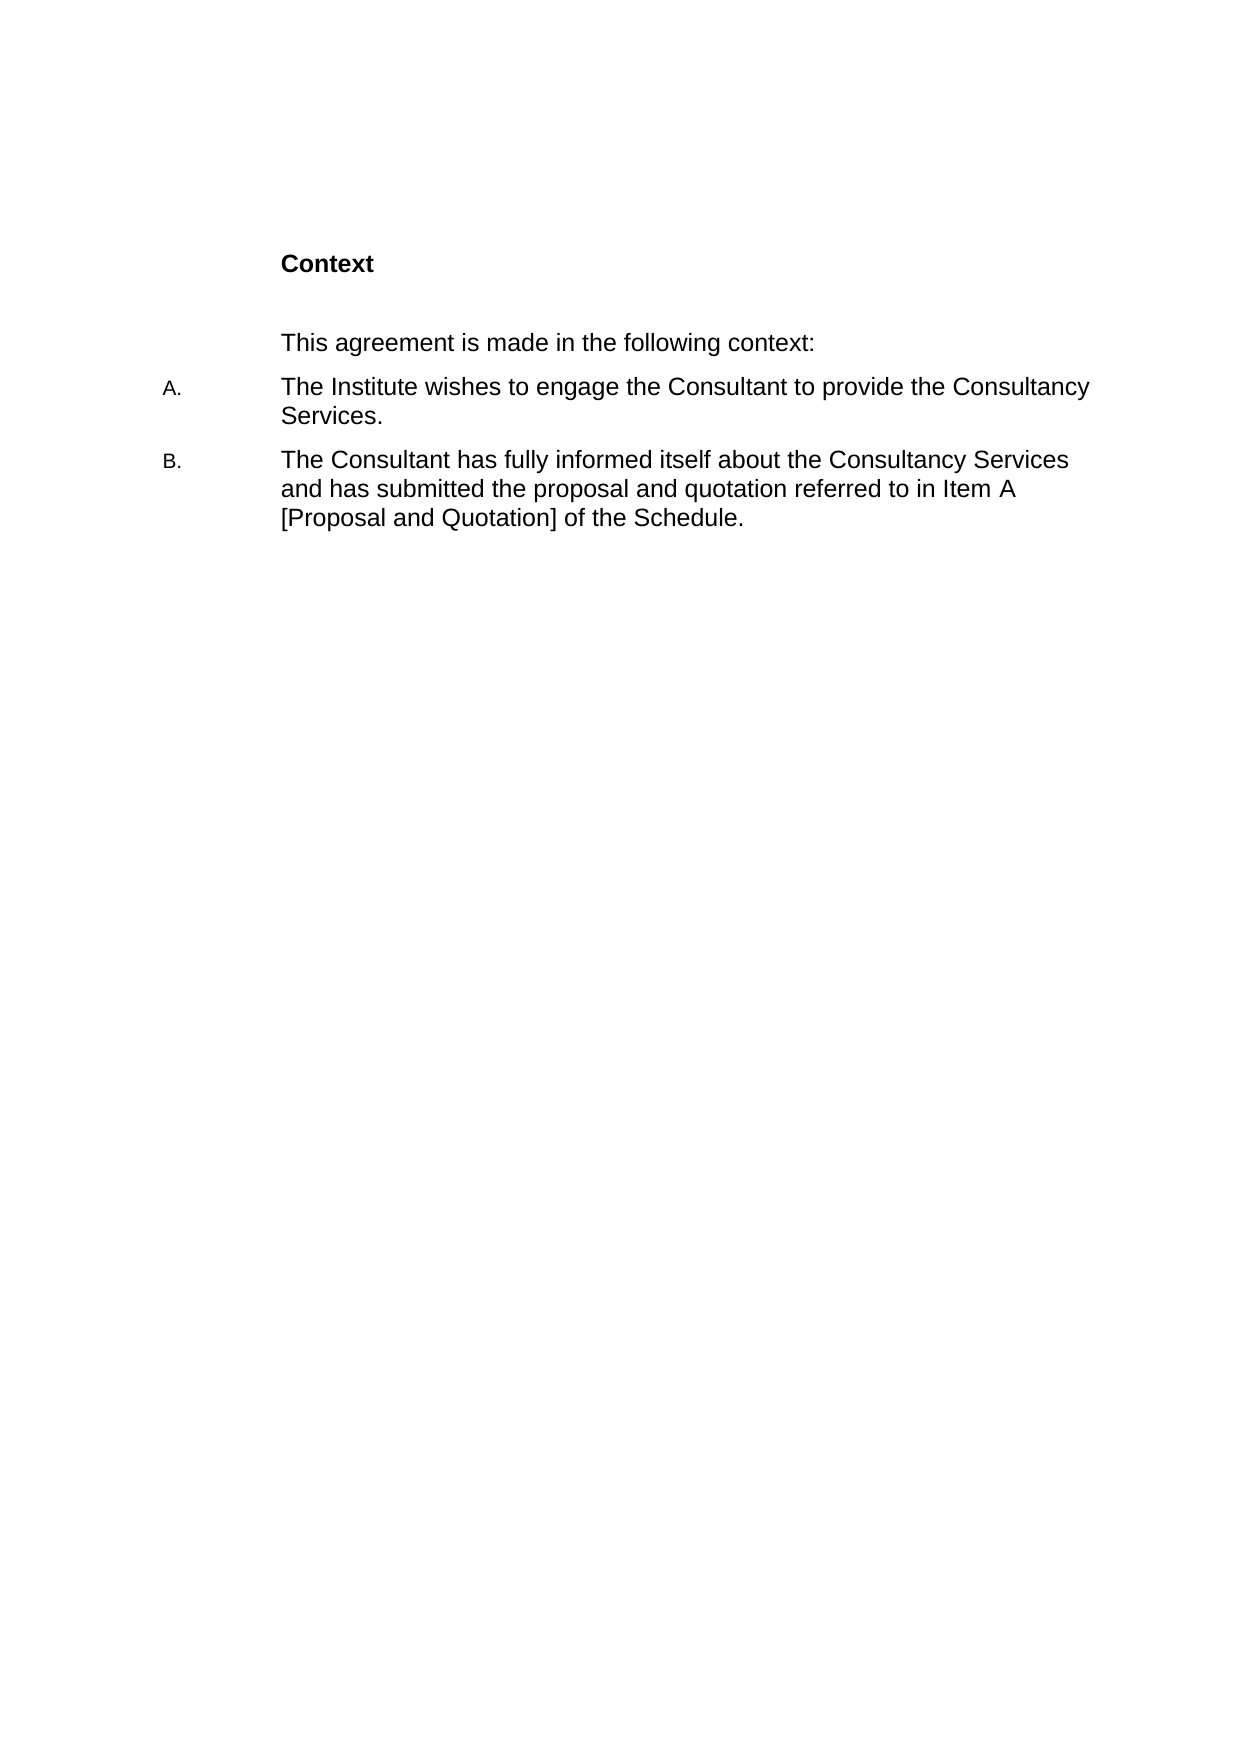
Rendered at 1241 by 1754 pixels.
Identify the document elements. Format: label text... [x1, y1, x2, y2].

text The Institute wishes to engage the Consultant to provide the Consultancy Services. [162, 372, 1092, 430]
subtitle Context [281, 220, 1092, 278]
text The Consultant has fully informed itself about the Consultancy Services and has submitted the proposal and quotation referred to in Item A [Proposal and Quotation] of the Schedule. [162, 445, 1092, 532]
text This agreement is made in the following context: [281, 328, 1092, 357]
